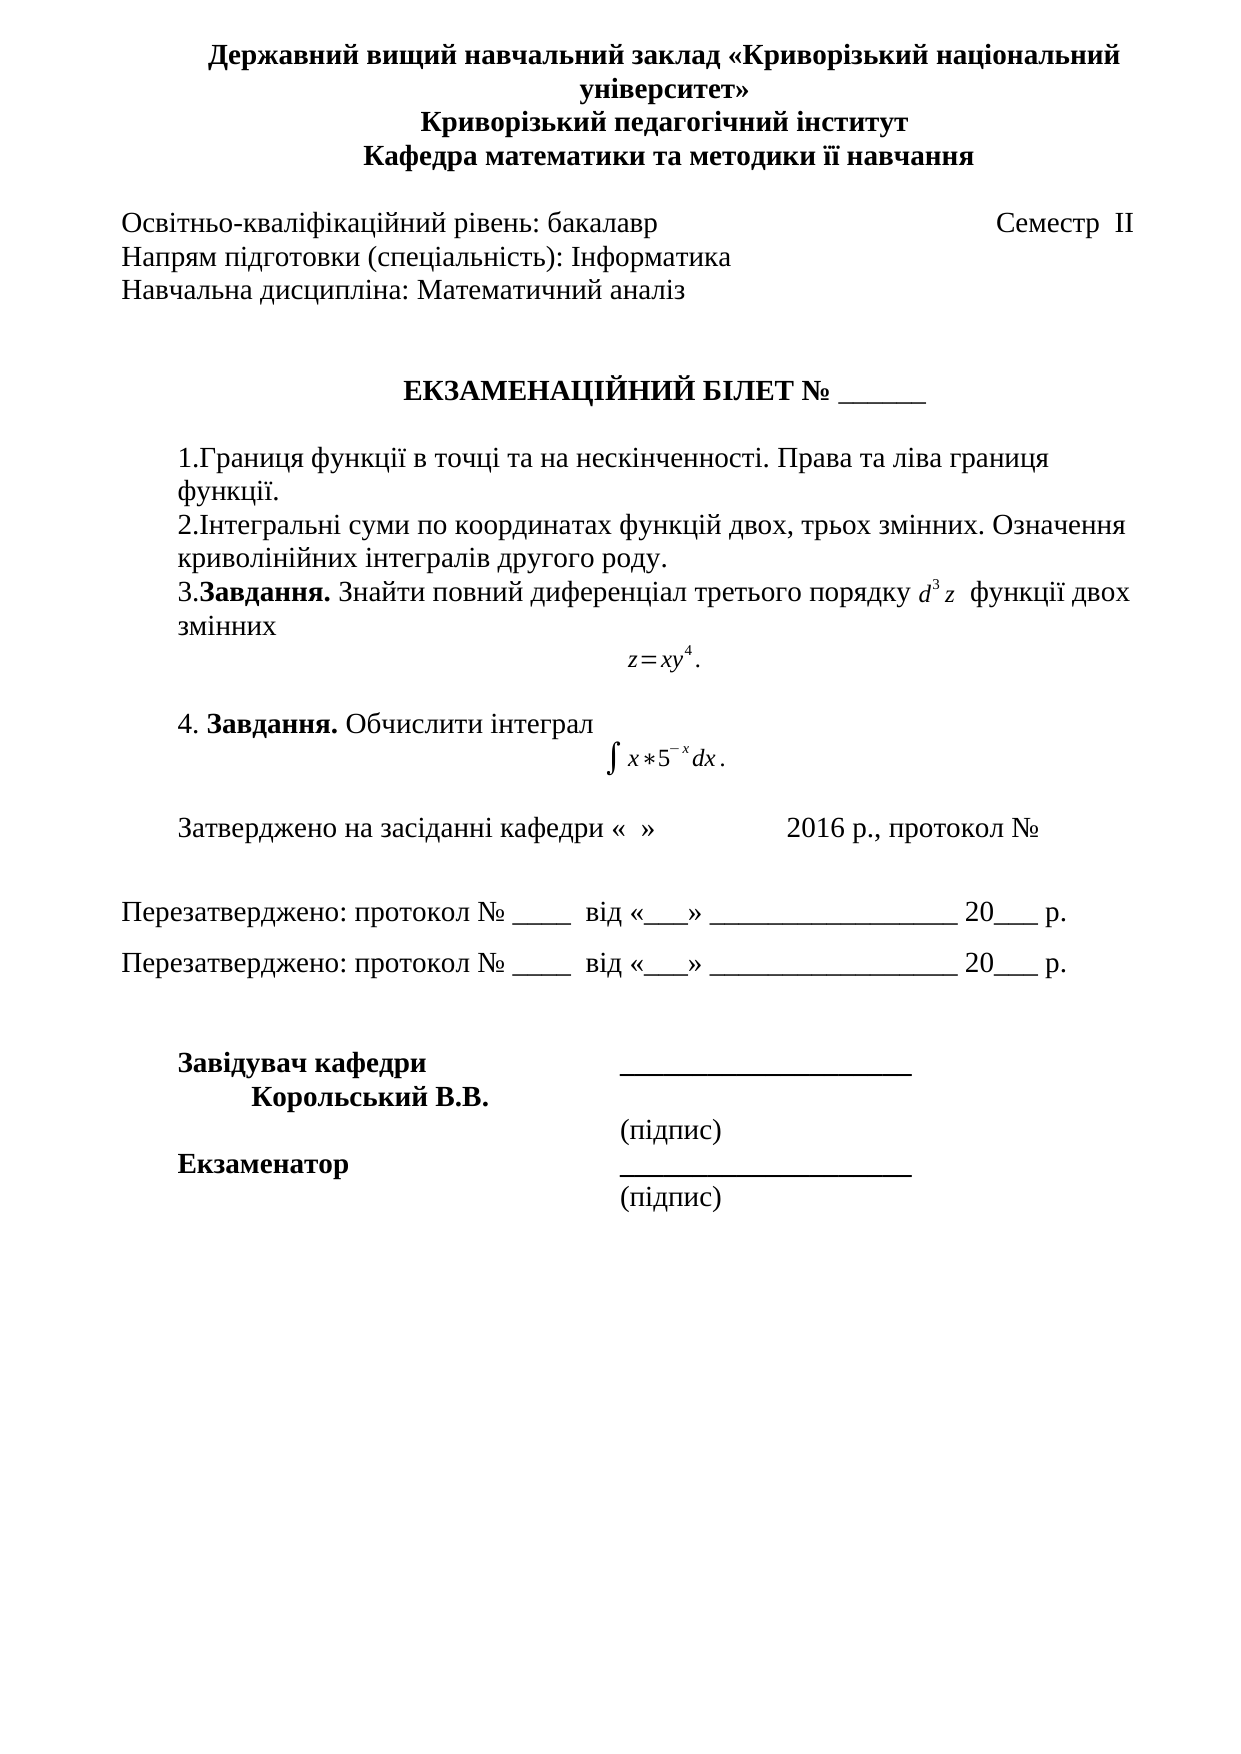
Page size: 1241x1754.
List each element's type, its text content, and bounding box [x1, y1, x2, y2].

text Перезатверджено: протокол № ____ від «___» _________________ 20___ р. [121, 945, 1152, 978]
text Державний вищий навчальний заклад «Криворізький національний університет» [177, 37, 1152, 104]
text Навчальна дисципліна: Математичний аналіз [121, 272, 1152, 306]
text Екзаменатор ____________________ [177, 1146, 1152, 1179]
text (підпис) [546, 1112, 1152, 1146]
text Освітньо-кваліфікаційний рівень: бакалавр Семестр ІІ [121, 205, 1160, 239]
text 3.Завдання. Знайти повний диференціал третього порядку функції двох змінних [177, 574, 1152, 641]
text ЕКЗАМЕНАЦІЙНИЙ БІЛЕТ № ______ [177, 373, 1152, 406]
text (підпис) [546, 1179, 1152, 1213]
text Завідувач кафедри ____________________ Корольський В.В. [177, 1045, 1152, 1112]
text Затверджено на засіданні кафедри « » 2016 р., протокол № [177, 811, 1152, 844]
text Криворізький педагогічний інститут [177, 104, 1152, 138]
text 4. Завдання. Обчислити інтеграл [177, 706, 1152, 739]
text Кафедра математики та методики її навчання [177, 138, 1160, 172]
text Перезатверджено: протокол № ____ від «___» _________________ 20___ р. [121, 894, 1152, 928]
text 1.Границя функції в точці та на нескінченності. Права та ліва границя функції. [177, 440, 1152, 507]
text 2.Інтегральні суми по координатах функцій двох, трьох змінних. Означення криволінійних інтегралів другого роду. [177, 507, 1152, 574]
text Напрям підготовки (спеціальність): Інформатика [121, 239, 1152, 272]
